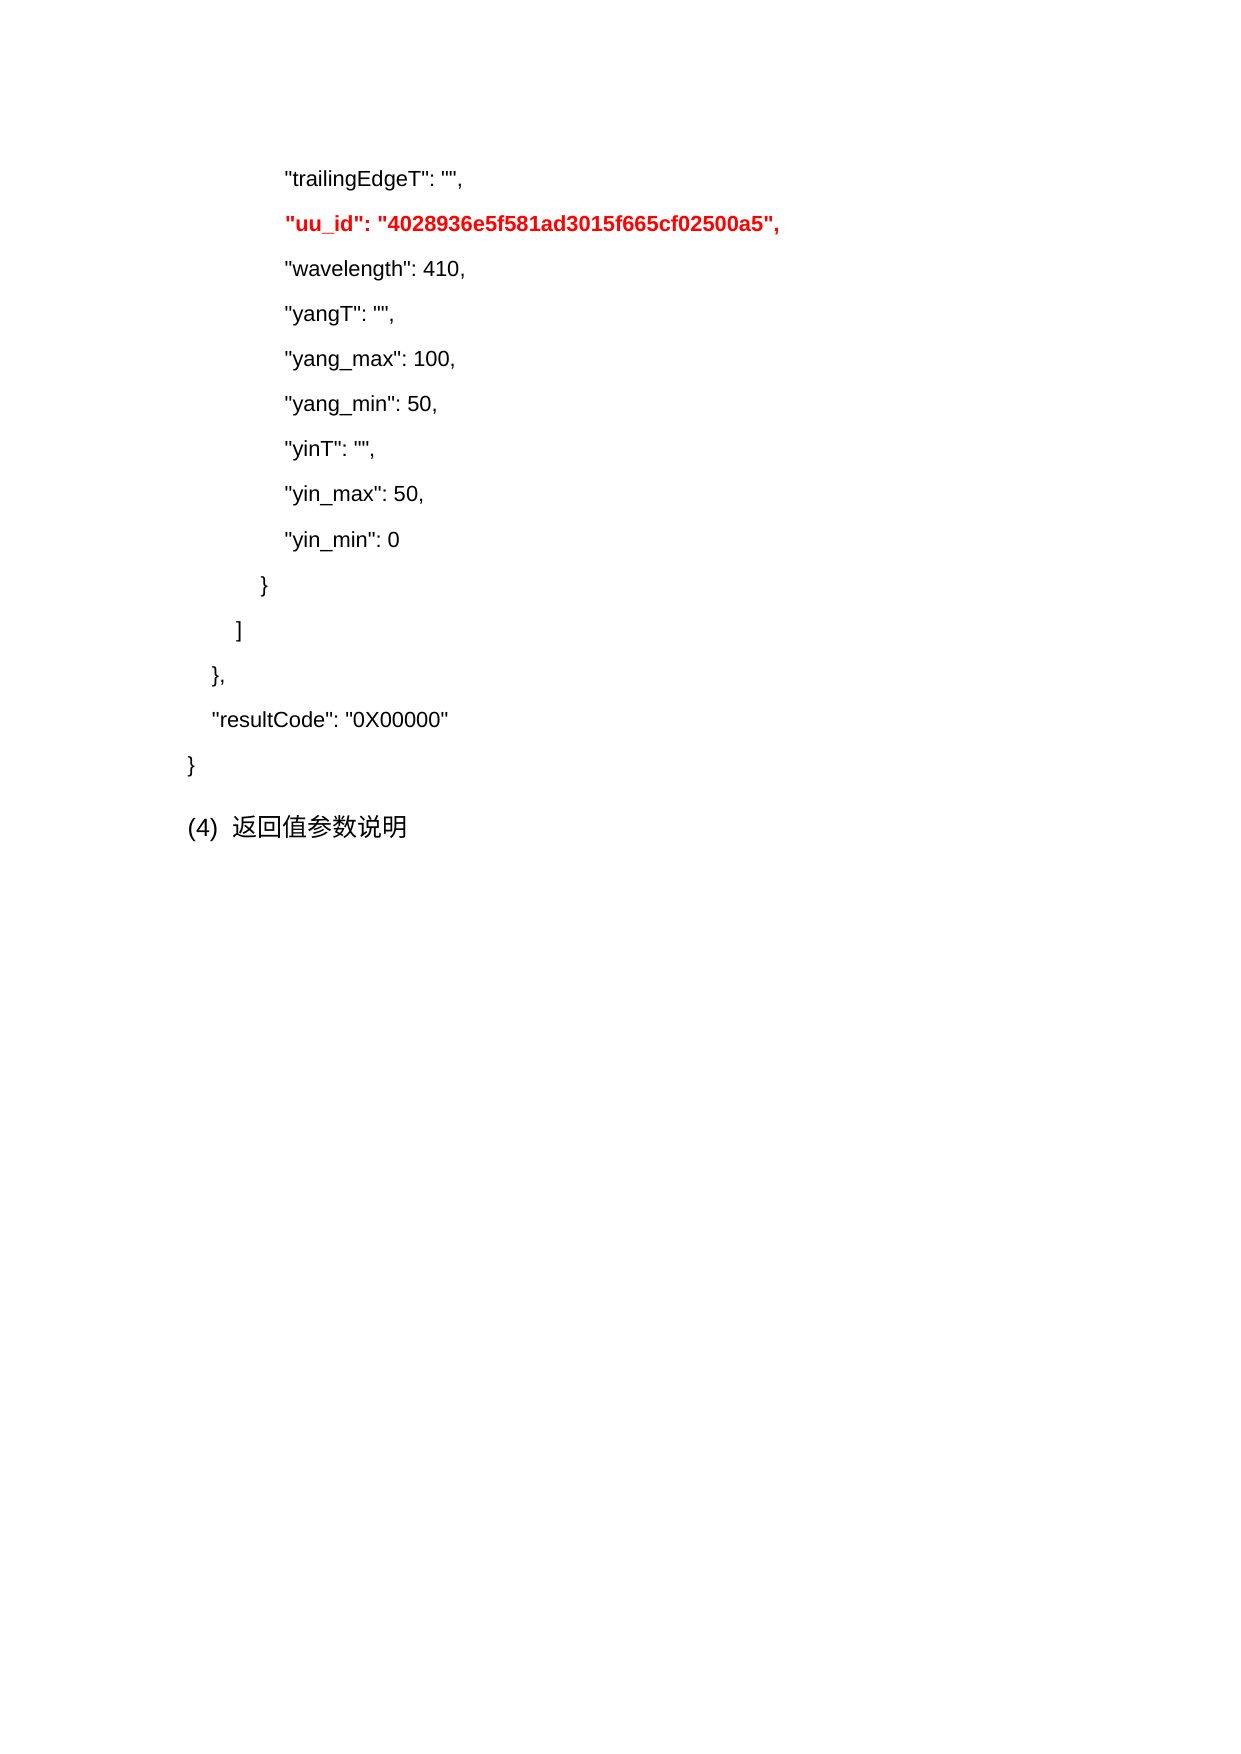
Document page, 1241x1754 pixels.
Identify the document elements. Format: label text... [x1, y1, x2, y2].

list }, [187, 658, 1053, 691]
list "wavelength": 410, [187, 252, 1053, 285]
list } [187, 748, 1053, 781]
list "yin_min": 0 [187, 523, 1053, 555]
list "trailingEdgeT": "", [187, 162, 1053, 194]
list "uu_id": "4028936e5f581ad3015f665cf02500a5", [187, 207, 1053, 239]
list "yang_min": 50, [187, 387, 1053, 420]
list } [187, 568, 1053, 600]
list "yin_max": 50, [187, 478, 1053, 510]
list "resultCode": "0X00000" [187, 703, 1053, 736]
list "yangT": "", [187, 297, 1053, 330]
list ] [187, 613, 1053, 646]
list "yinT": "", [187, 433, 1053, 465]
list "yang_max": 100, [187, 342, 1053, 375]
list 返回值参数说明 [187, 793, 1053, 858]
